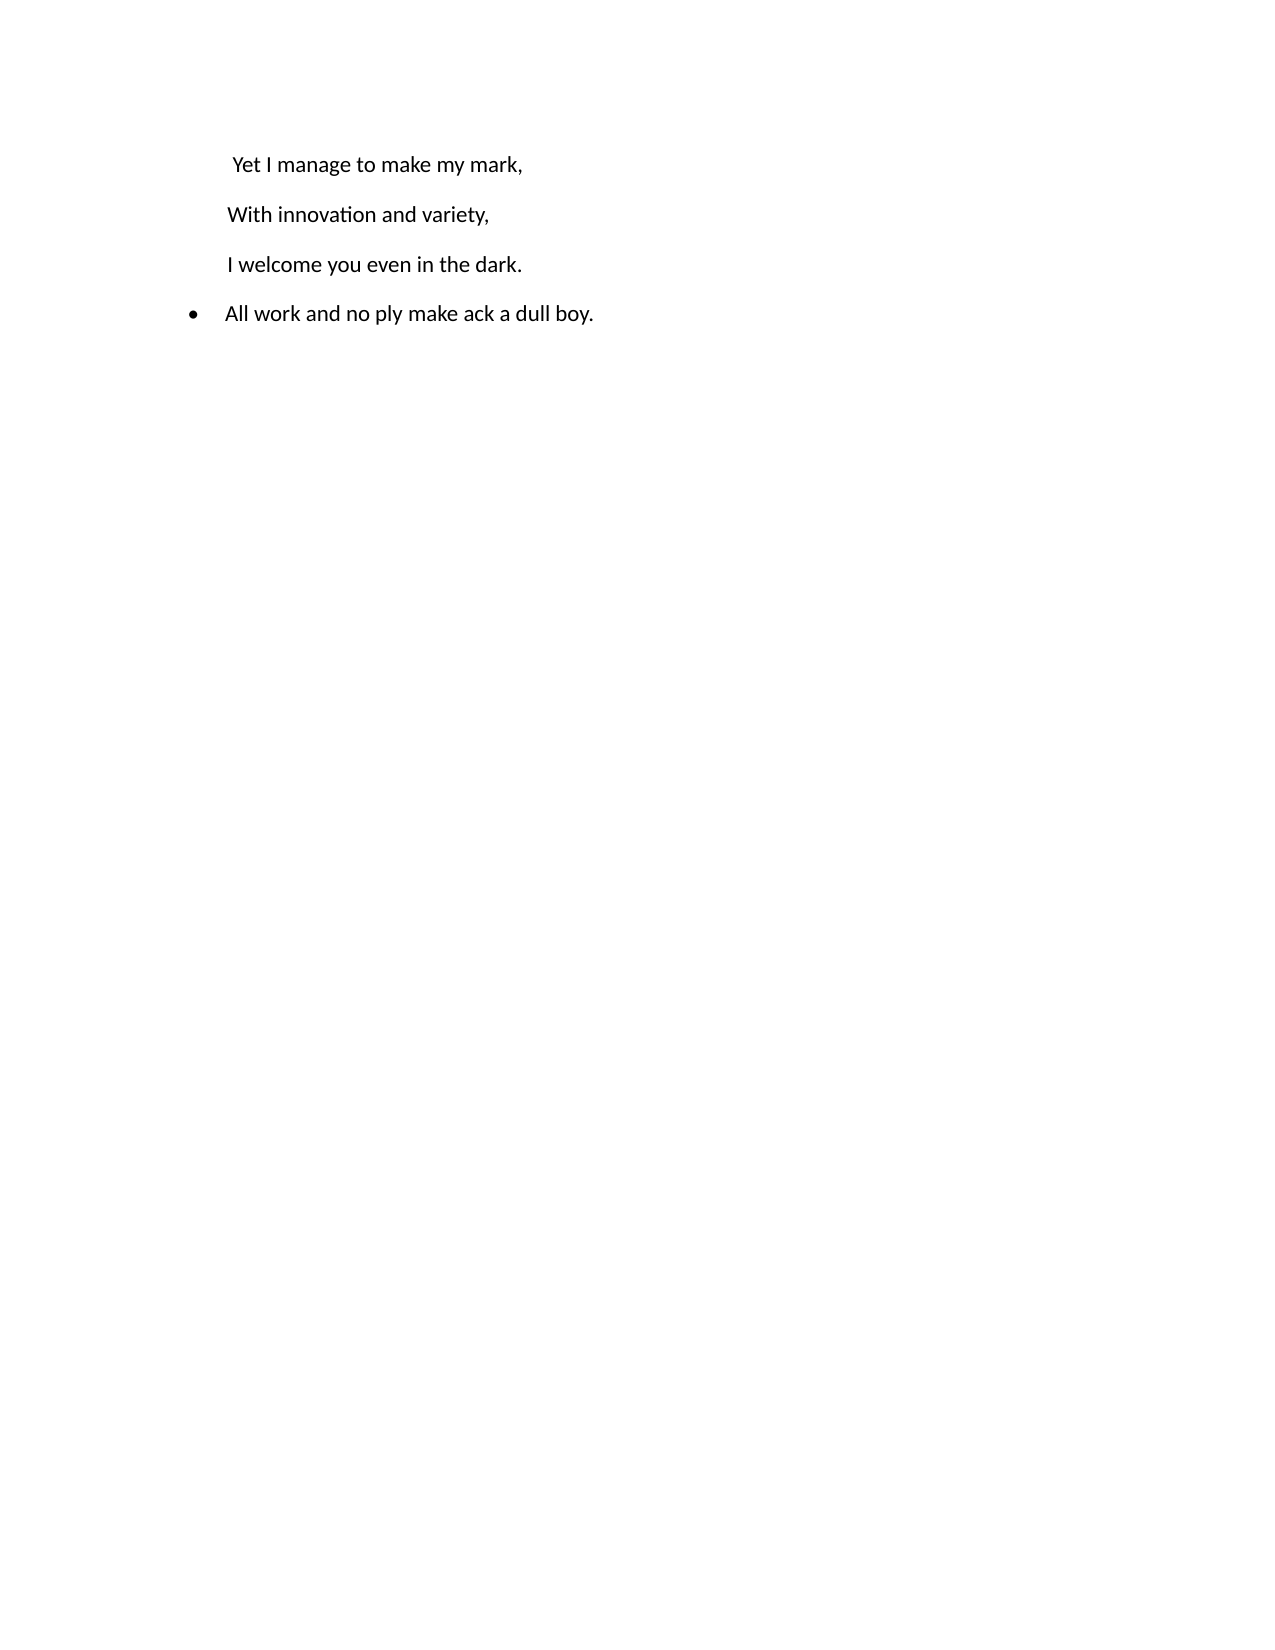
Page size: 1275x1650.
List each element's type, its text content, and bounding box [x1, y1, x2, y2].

text I welcome you even in the dark. [150, 249, 1125, 278]
text Yet I manage to make my mark, [150, 150, 1125, 179]
text With innovation and variety, [150, 199, 1125, 228]
list All work and no ply make ack a dull boy. [187, 299, 1125, 327]
